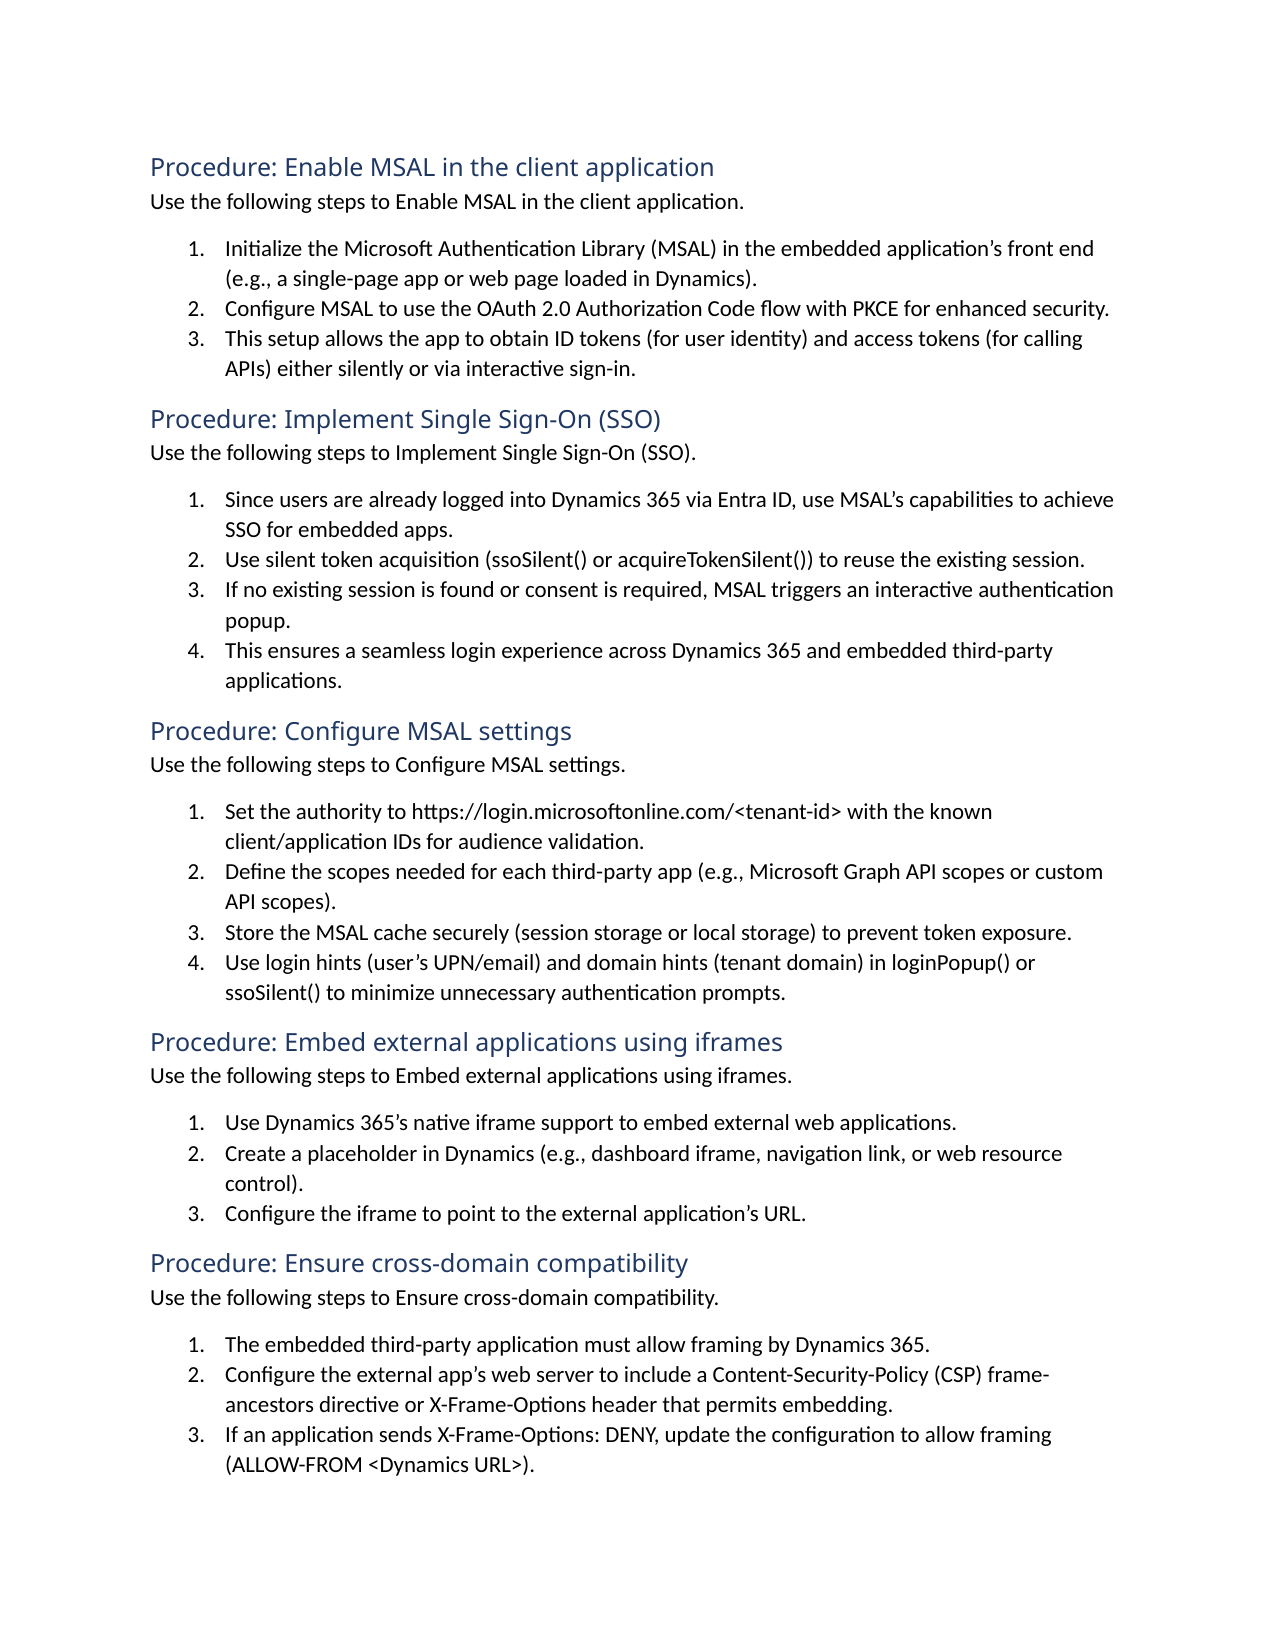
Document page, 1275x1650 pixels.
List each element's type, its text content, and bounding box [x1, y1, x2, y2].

subtitle Procedure: Enable MSAL in the client application [150, 150, 1125, 184]
list Create a placeholder in Dynamics (e.g., dashboard iframe, navigation link, or web resource control). [187, 1139, 1125, 1197]
list If no existing session is found or consent is required, MSAL triggers an interactive authentication popup. [187, 576, 1125, 634]
list Use Dynamics 365’s native iframe support to embed external web applications. [187, 1108, 1125, 1137]
subtitle Procedure: Implement Single Sign-On (SSO) [150, 401, 1125, 435]
subtitle Procedure: Ensure cross-domain compatibility [150, 1246, 1125, 1280]
text Use the following steps to Enable MSAL in the client application. [150, 187, 1125, 215]
text Use the following steps to Ensure cross-domain compatibility. [150, 1283, 1125, 1311]
list Set the authority to https://login.microsoftonline.com/<tenant-id> with the known client/application IDs for audience validation. [187, 797, 1125, 855]
list The embedded third-party application must allow framing by Dynamics 365. [187, 1330, 1125, 1358]
text Use the following steps to Embed external applications using iframes. [150, 1062, 1125, 1090]
list Since users are already logged into Dynamics 365 via Entra ID, use MSAL’s capabilities to achieve SSO for embedded apps. [187, 485, 1125, 543]
list This ensures a seamless login experience across Dynamics 365 and embedded third-party applications. [187, 636, 1125, 694]
list Use silent token acquisition (ssoSilent() or acquireTokenSilent()) to reuse the existing session. [187, 545, 1125, 573]
subtitle Procedure: Configure MSAL settings [150, 713, 1125, 747]
list If an application sends X-Frame-Options: DENY, update the configuration to allow framing (ALLOW-FROM <Dynamics URL>). [187, 1420, 1125, 1478]
list This setup allows the app to obtain ID tokens (for user identity) and access tokens (for calling APIs) either silently or via interactive sign-in. [187, 324, 1125, 382]
list Configure the external app’s web server to include a Content-Security-Policy (CSP) frame-ancestors directive or X-Frame-Options header that permits embedding. [187, 1360, 1125, 1418]
list Store the MSAL cache securely (session storage or local storage) to prevent token exposure. [187, 918, 1125, 946]
list Configure MSAL to use the OAuth 2.0 Authorization Code flow with PKCE for enhanced security. [187, 294, 1125, 322]
subtitle Procedure: Embed external applications using iframes [150, 1025, 1125, 1059]
list Define the scopes needed for each third-party app (e.g., Microsoft Graph API scopes or custom API scopes). [187, 857, 1125, 915]
list Configure the iframe to point to the external application’s URL. [187, 1199, 1125, 1227]
list Use login hints (user’s UPN/email) and domain hints (tenant domain) in loginPopup() or ssoSilent() to minimize unnecessary authentication prompts. [187, 948, 1125, 1006]
list Initialize the Microsoft Authentication Library (MSAL) in the embedded application’s front end (e.g., a single-page app or web page loaded in Dynamics). [187, 234, 1125, 292]
text Use the following steps to Configure MSAL settings. [150, 750, 1125, 778]
text Use the following steps to Implement Single Sign-On (SSO). [150, 438, 1125, 466]
